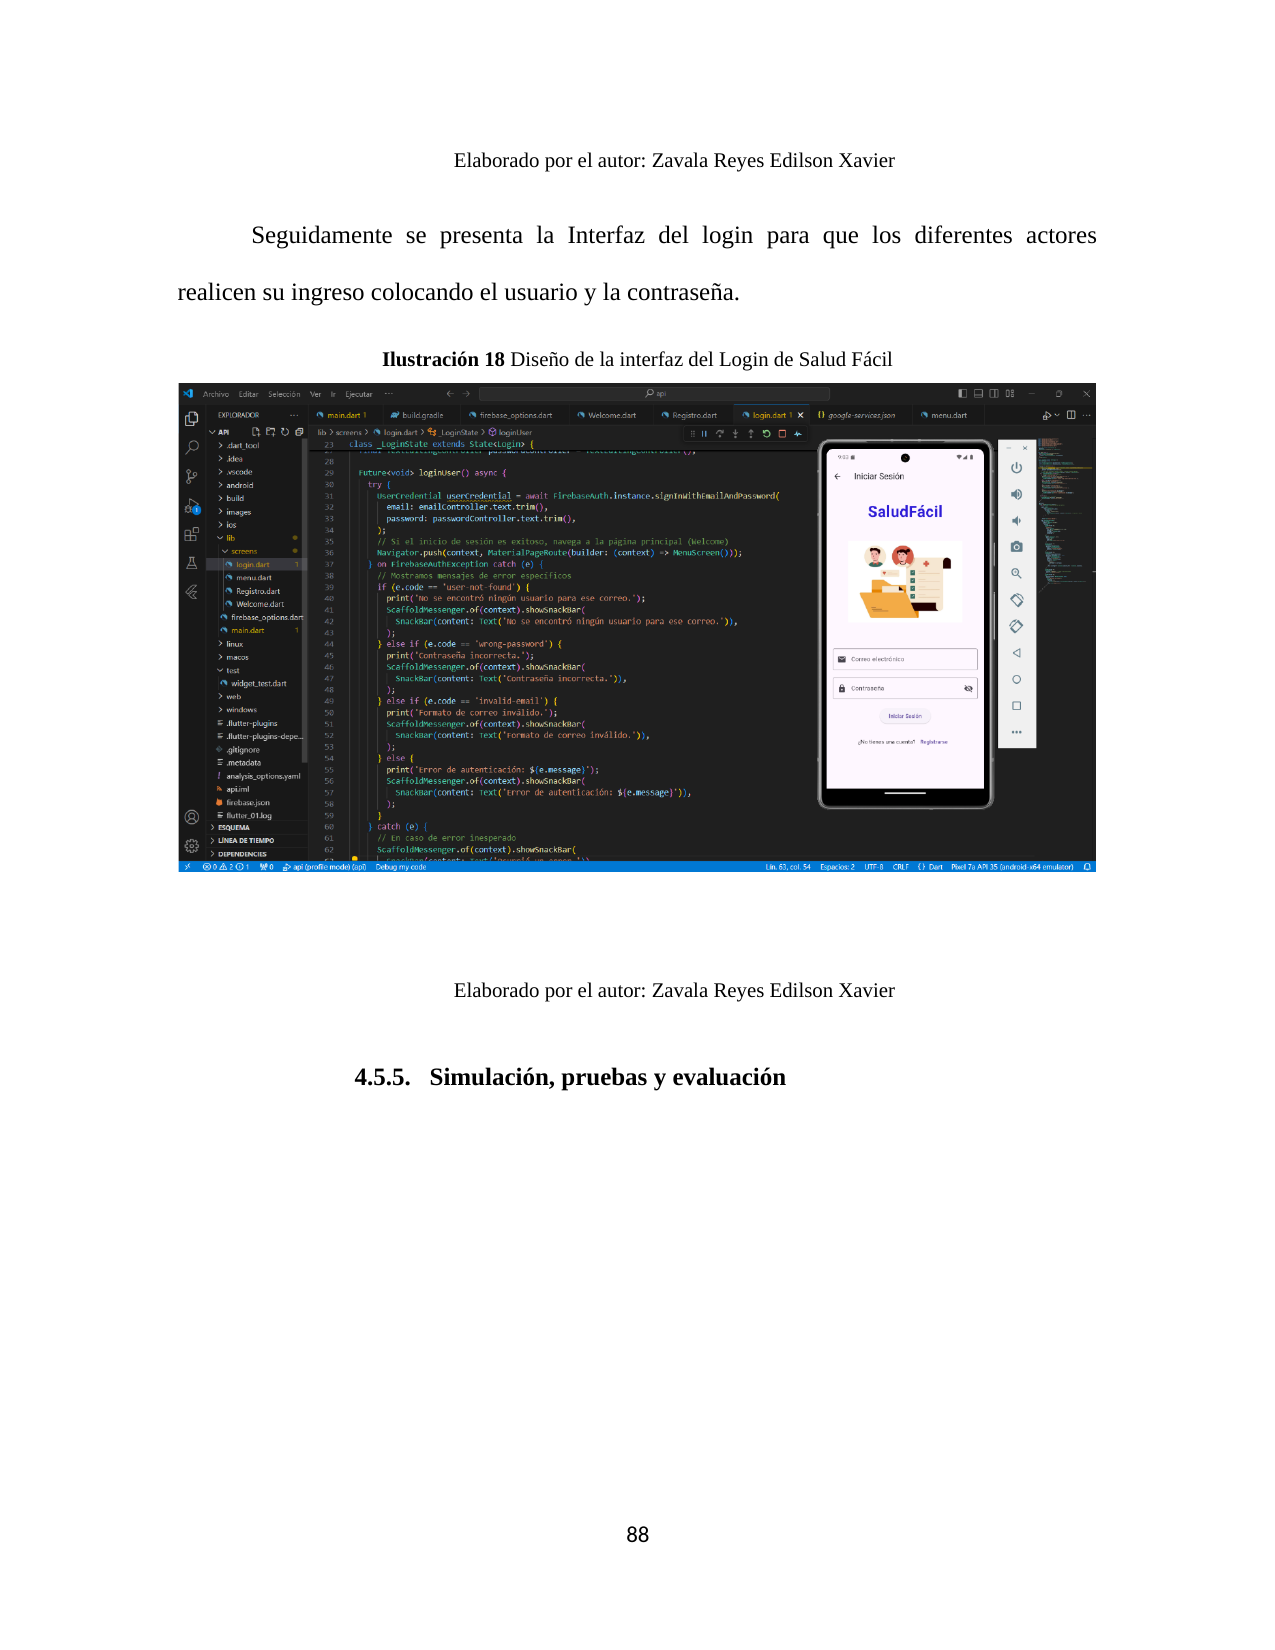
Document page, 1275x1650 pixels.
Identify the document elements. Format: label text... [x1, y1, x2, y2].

text Elaborado por el autor: Zavala Reyes Edilson Xavier [251, 148, 1098, 172]
text Ilustración 18 Diseño de la interfaz del Login de Salud Fácil [177, 347, 1098, 371]
picture [177, 383, 1095, 871]
subtitle Simulación, pruebas y evaluación [354, 1062, 1098, 1091]
text Seguidamente se presenta la Interfaz del login para que los diferentes actores realicen su ingreso colocando el usuario y la contraseña. [177, 220, 1098, 306]
text Elaborado por el autor: Zavala Reyes Edilson Xavier [251, 978, 1098, 1002]
